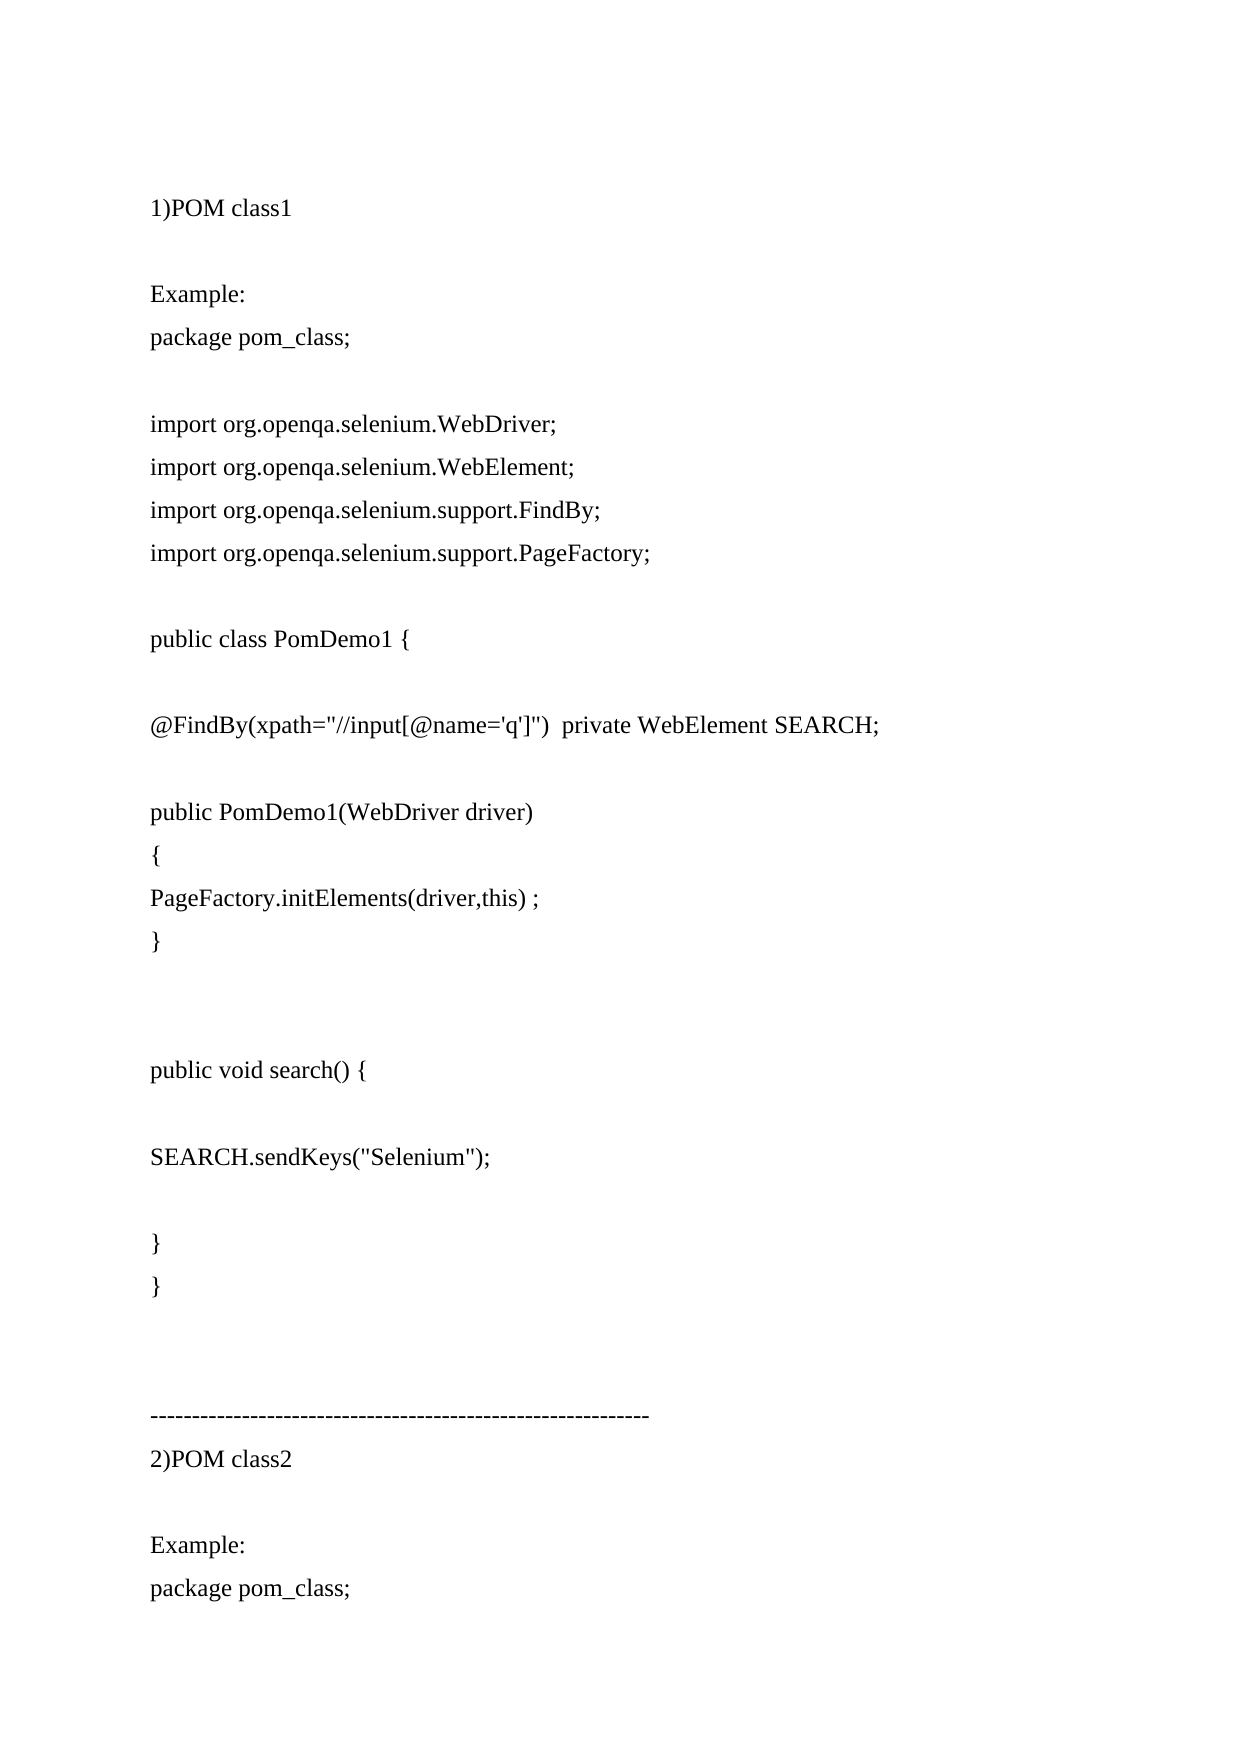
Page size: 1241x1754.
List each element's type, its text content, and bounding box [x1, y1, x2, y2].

text ------------------------------------------------------------ [150, 1401, 1090, 1429]
text public PomDemo1(WebDriver driver) [150, 797, 1090, 826]
text import org.openqa.selenium.WebElement; [150, 452, 1090, 481]
text } [150, 1271, 1090, 1300]
text Example: [150, 279, 1090, 308]
text SEARCH.sendKeys("Selenium"); [150, 1142, 1090, 1171]
text import org.openqa.selenium.WebDriver; [150, 409, 1090, 437]
text PageFactory.initElements(driver,this) ; [150, 883, 1090, 912]
text 2)POM class2 [150, 1444, 1090, 1472]
text @FindBy(xpath="//input[@name='q']") private WebElement SEARCH; [150, 711, 1090, 739]
text Example: [150, 1530, 1090, 1559]
text } [150, 926, 1090, 955]
text import org.openqa.selenium.support.PageFactory; [150, 538, 1090, 567]
text public class PomDemo1 { [150, 624, 1090, 653]
text package pom_class; [150, 1573, 1090, 1602]
text } [150, 1228, 1090, 1257]
text public void search() { [150, 1056, 1090, 1084]
text { [150, 840, 1090, 869]
text package pom_class; [150, 322, 1090, 351]
text import org.openqa.selenium.support.FindBy; [150, 495, 1090, 524]
text 1)POM class1 [150, 193, 1090, 222]
